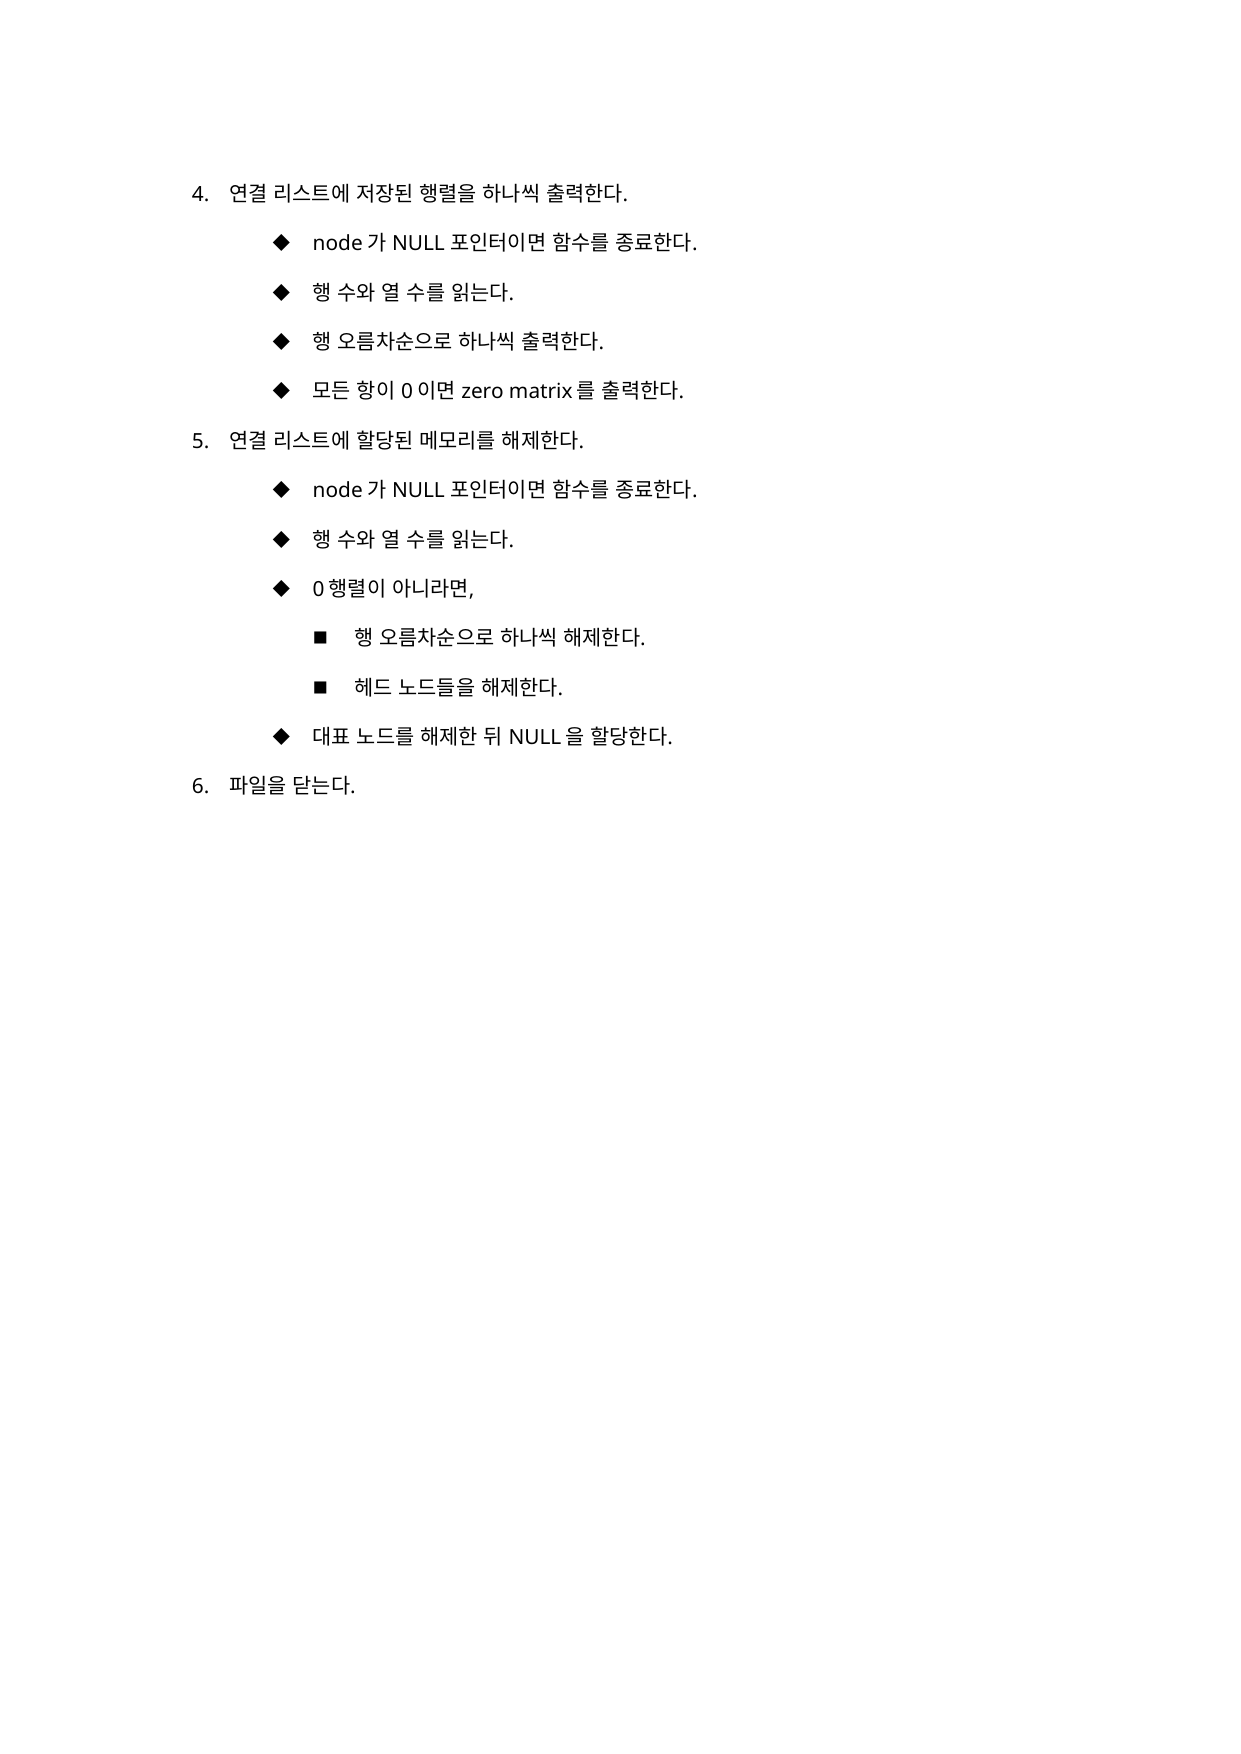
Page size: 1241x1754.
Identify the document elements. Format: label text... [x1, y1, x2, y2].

list 모든 항이 0이면 zero matrix를 출력한다. [271, 375, 1090, 405]
list 0행렬이 아니라면, [271, 572, 1090, 602]
list 연결 리스트에 할당된 메모리를 해제한다. [192, 424, 1090, 454]
list 행 오름차순으로 하나씩 해제한다. [312, 622, 1090, 652]
list 연결 리스트에 저장된 행렬을 하나씩 출력한다. [192, 177, 1090, 207]
list 행 수와 열 수를 읽는다. [271, 276, 1090, 306]
list 대표 노드를 해제한 뒤 NULL을 할당한다. [271, 720, 1090, 751]
list 파일을 닫는다. [192, 770, 1090, 800]
list node가 NULL 포인터이면 함수를 종료한다. [271, 227, 1090, 257]
list 행 수와 열 수를 읽는다. [271, 523, 1090, 553]
list 헤드 노드들을 해제한다. [312, 671, 1090, 701]
list node가 NULL 포인터이면 함수를 종료한다. [271, 473, 1090, 504]
list 행 오름차순으로 하나씩 출력한다. [271, 325, 1090, 356]
